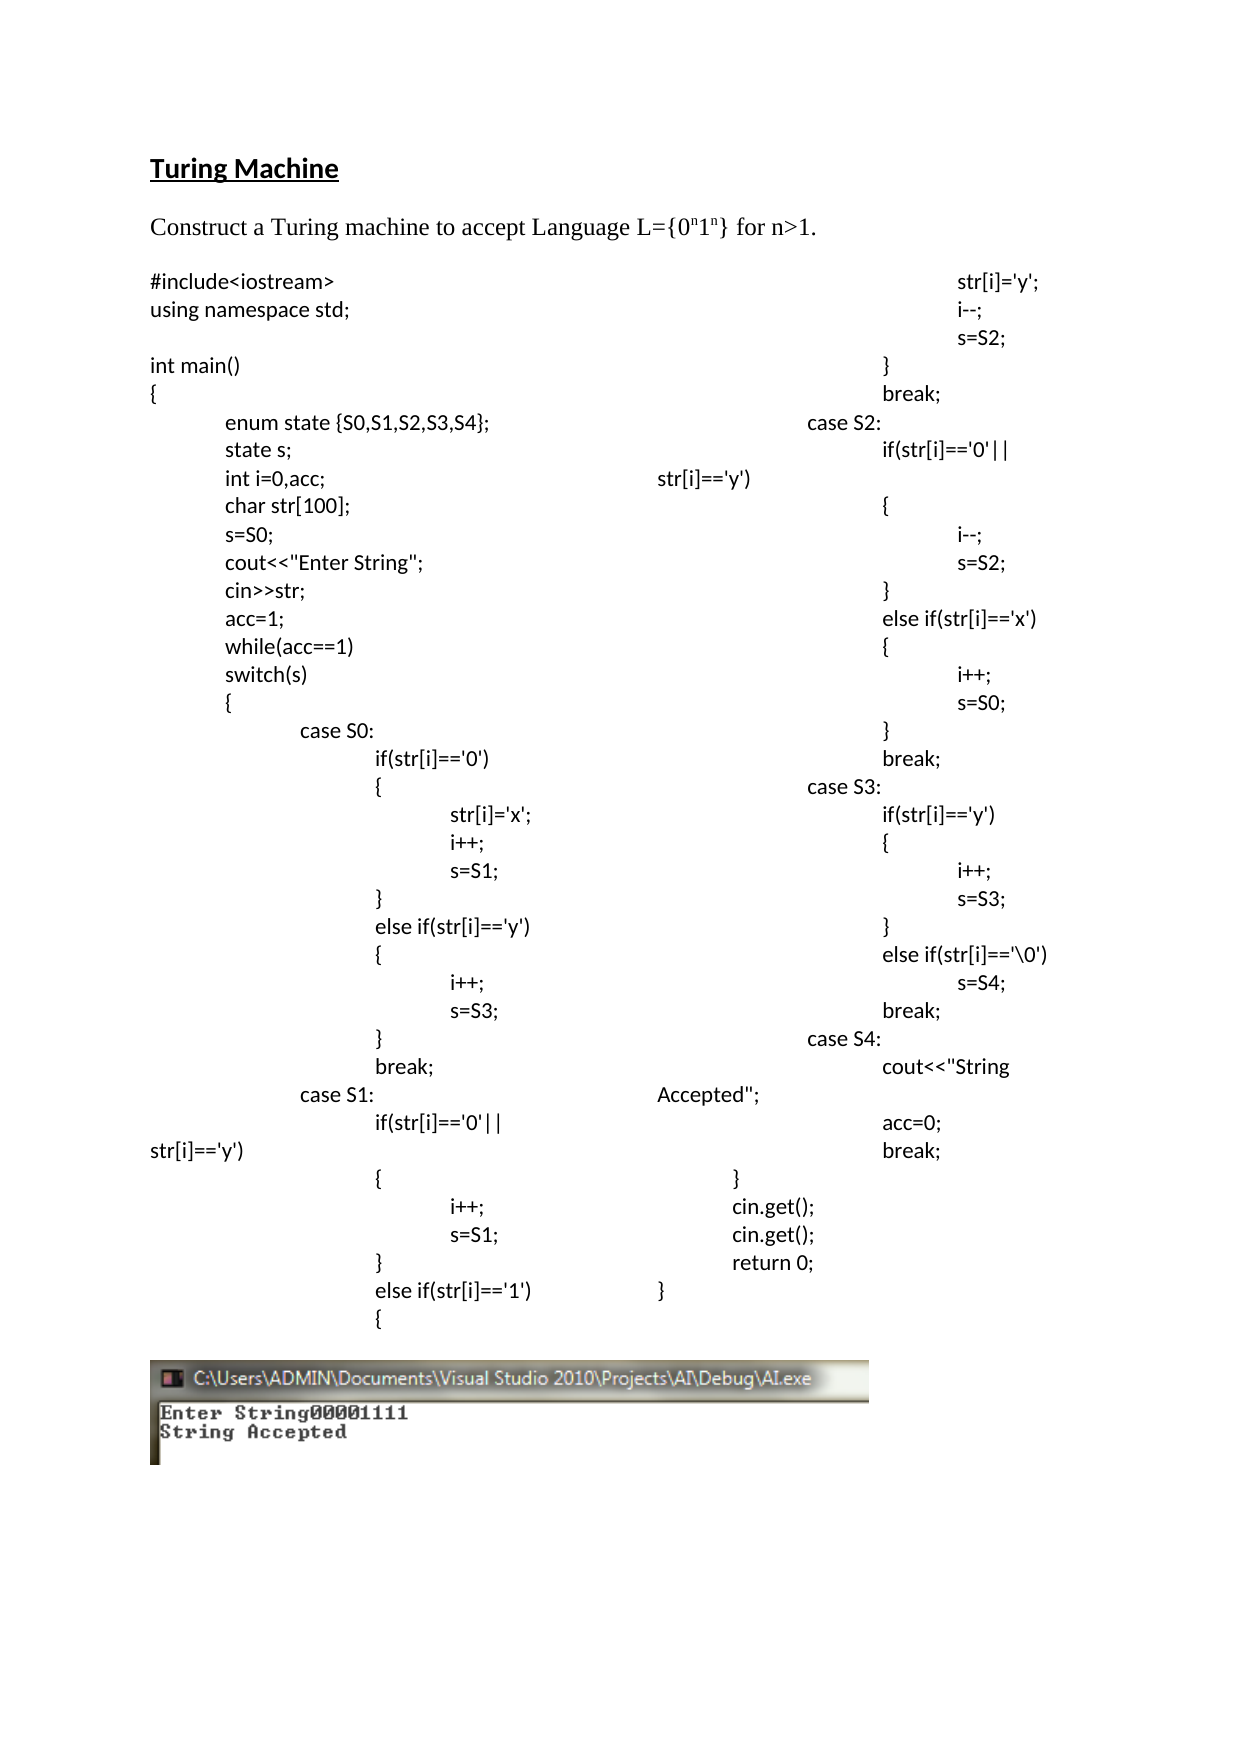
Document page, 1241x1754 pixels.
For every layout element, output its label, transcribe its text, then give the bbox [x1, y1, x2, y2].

text #include<iostream> [150, 267, 583, 296]
text char str[100]; [150, 492, 583, 520]
text i--; [657, 520, 1090, 548]
text acc=1; [150, 604, 583, 632]
text } [657, 716, 1090, 744]
text { [150, 1164, 583, 1192]
text } [657, 912, 1090, 940]
text Construct a Turing machine to accept Language L={0n1n} for n>1. [150, 212, 1090, 241]
text { [150, 688, 583, 716]
picture [150, 1360, 869, 1465]
text i++; [150, 968, 583, 996]
text } [657, 1164, 1090, 1192]
text if(str[i]=='0'||str[i]=='y') [657, 436, 1090, 492]
text { [657, 492, 1090, 520]
text i++; [150, 828, 583, 856]
text else if(str[i]=='1') [150, 1276, 583, 1304]
text break; [657, 379, 1090, 408]
text case S3: [657, 772, 1090, 800]
text switch(s) [150, 660, 583, 688]
text { [150, 940, 583, 968]
text { [657, 828, 1090, 856]
text } [657, 1276, 1090, 1304]
text cin>>str; [150, 576, 583, 604]
text while(acc==1) [150, 632, 583, 660]
text i++; [657, 660, 1090, 688]
text str[i]='y'; [657, 267, 1090, 296]
text s=S3; [150, 996, 583, 1024]
text s=S4; [657, 968, 1090, 996]
text cout<<"Enter String"; [150, 548, 583, 576]
text else if(str[i]=='x') [657, 604, 1090, 632]
text } [657, 352, 1090, 379]
text else if(str[i]=='y') [150, 912, 583, 940]
text int i=0,acc; [150, 464, 583, 492]
text } [150, 884, 583, 912]
text } [657, 576, 1090, 604]
text s=S0; [150, 520, 583, 548]
text case S2: [657, 408, 1090, 436]
text i++; [657, 856, 1090, 884]
text break; [657, 744, 1090, 772]
text enum state {S0,S1,S2,S3,S4}; [150, 408, 583, 436]
text { [150, 772, 583, 800]
text case S0: [150, 716, 583, 744]
text s=S2; [657, 548, 1090, 576]
text case S1: [150, 1080, 583, 1108]
text case S4: [657, 1024, 1090, 1052]
text int main() [150, 352, 583, 379]
text { [150, 379, 583, 408]
text break; [657, 1136, 1090, 1164]
text s=S0; [657, 688, 1090, 716]
text { [657, 632, 1090, 660]
text } [150, 1024, 583, 1052]
text { [150, 1304, 583, 1332]
text s=S2; [657, 323, 1090, 352]
text break; [657, 996, 1090, 1024]
text using namespace std; [150, 296, 583, 323]
text i++; [150, 1192, 583, 1220]
text if(str[i]=='0'||str[i]=='y') [150, 1108, 583, 1164]
text state s; [150, 436, 583, 464]
text s=S1; [150, 1220, 583, 1248]
text acc=0; [657, 1108, 1090, 1136]
text if(str[i]=='y') [657, 800, 1090, 828]
text if(str[i]=='0') [150, 744, 583, 772]
text str[i]='x'; [150, 800, 583, 828]
text cout<<"String Accepted"; [657, 1052, 1090, 1108]
text return 0; [657, 1248, 1090, 1276]
text cin.get(); [657, 1192, 1090, 1220]
text i--; [657, 296, 1090, 323]
text } [150, 1248, 583, 1276]
text Turing Machine [150, 150, 1090, 186]
text break; [150, 1052, 583, 1080]
text s=S1; [150, 856, 583, 884]
text else if(str[i]=='\0') [657, 940, 1090, 968]
text cin.get(); [657, 1220, 1090, 1248]
text s=S3; [657, 884, 1090, 912]
